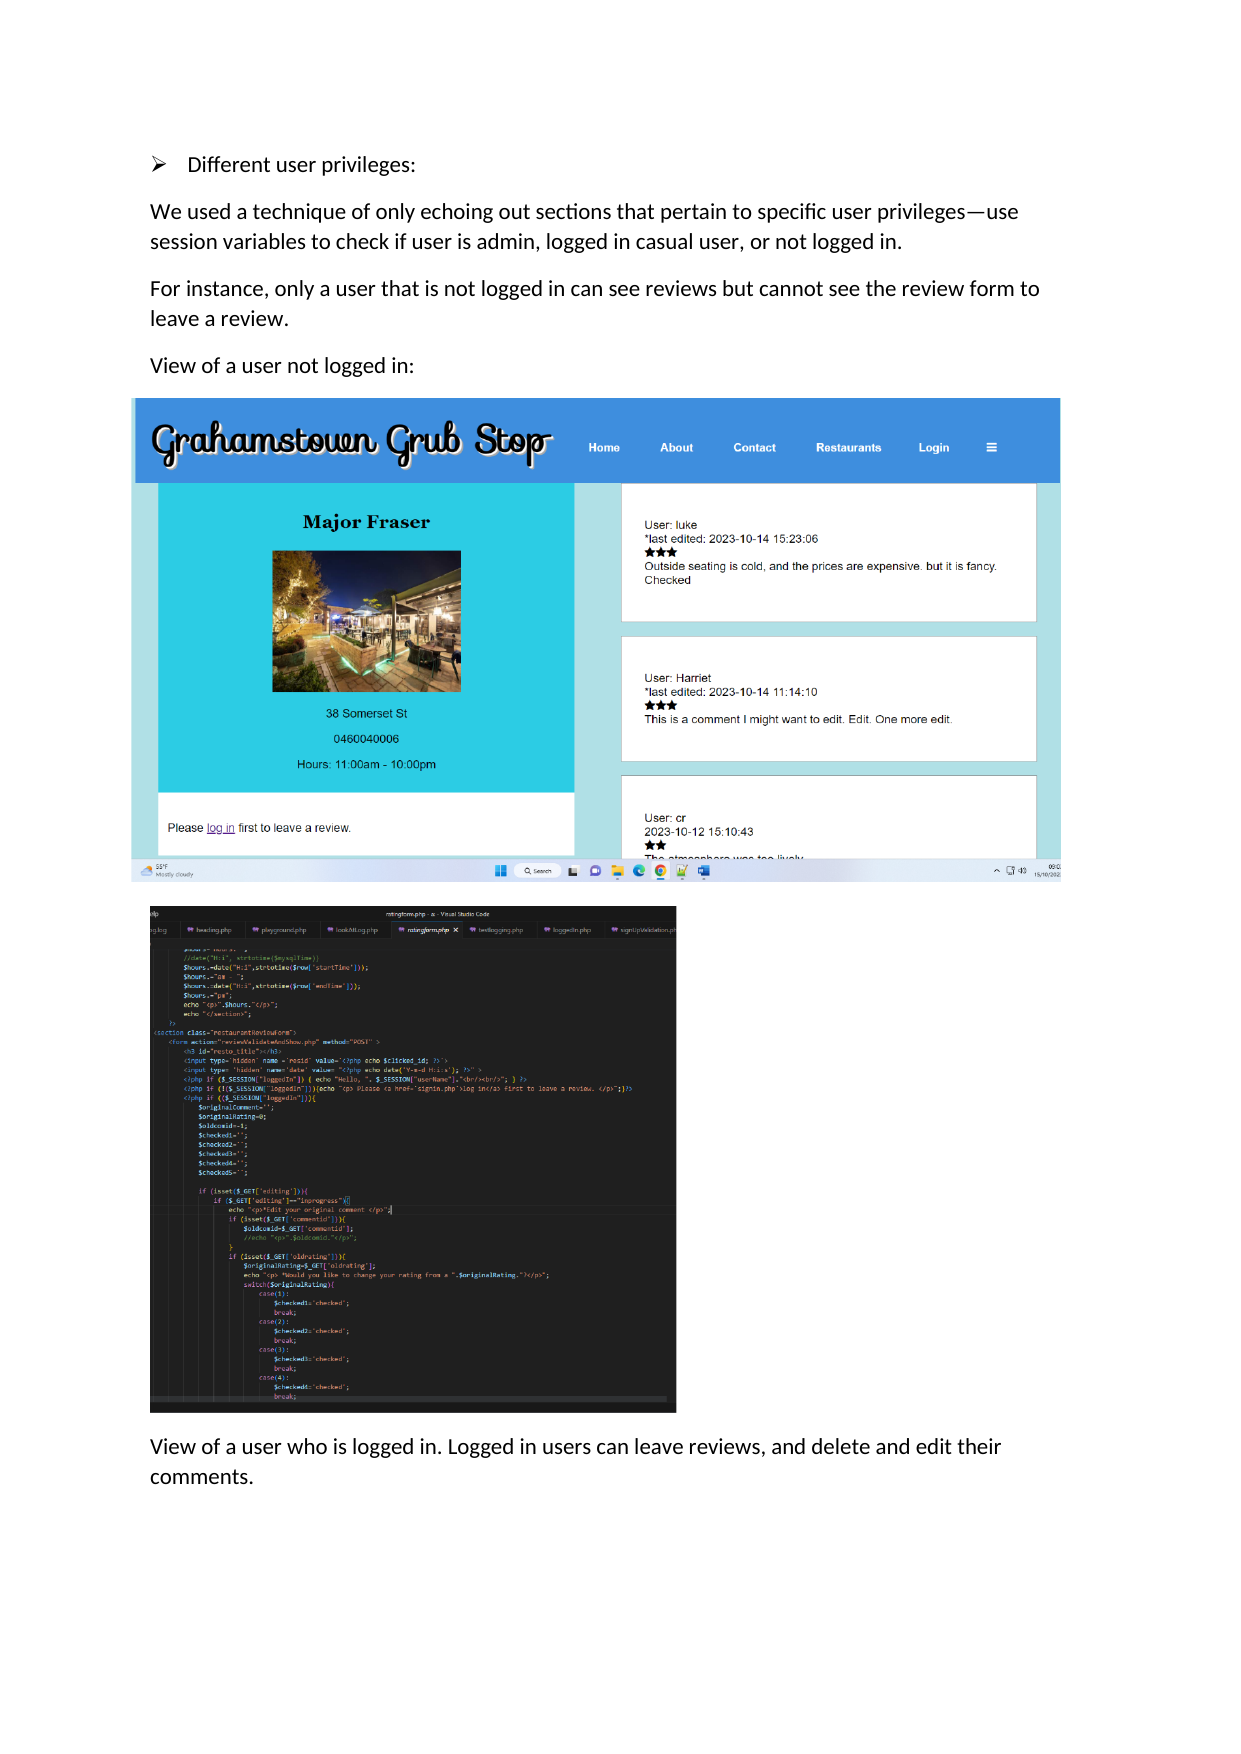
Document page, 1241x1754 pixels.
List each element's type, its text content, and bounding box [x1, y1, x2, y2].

text For instance, only a user that is not logged in can see reviews but cannot see the review form to leave a review. [150, 274, 1090, 332]
text View of a user not logged in: [150, 351, 1090, 379]
text View of a user who is logged in. Logged in users can leave reviews, and delete and edit their comments. [150, 1432, 1090, 1490]
picture [131, 398, 1061, 882]
list Different user privileges: [150, 150, 1090, 178]
text We used a technique of only echoing out sections that pertain to specific user privileges—use session variables to check if user is admin, logged in casual user, or not logged in. [150, 197, 1090, 255]
picture [150, 906, 677, 1413]
